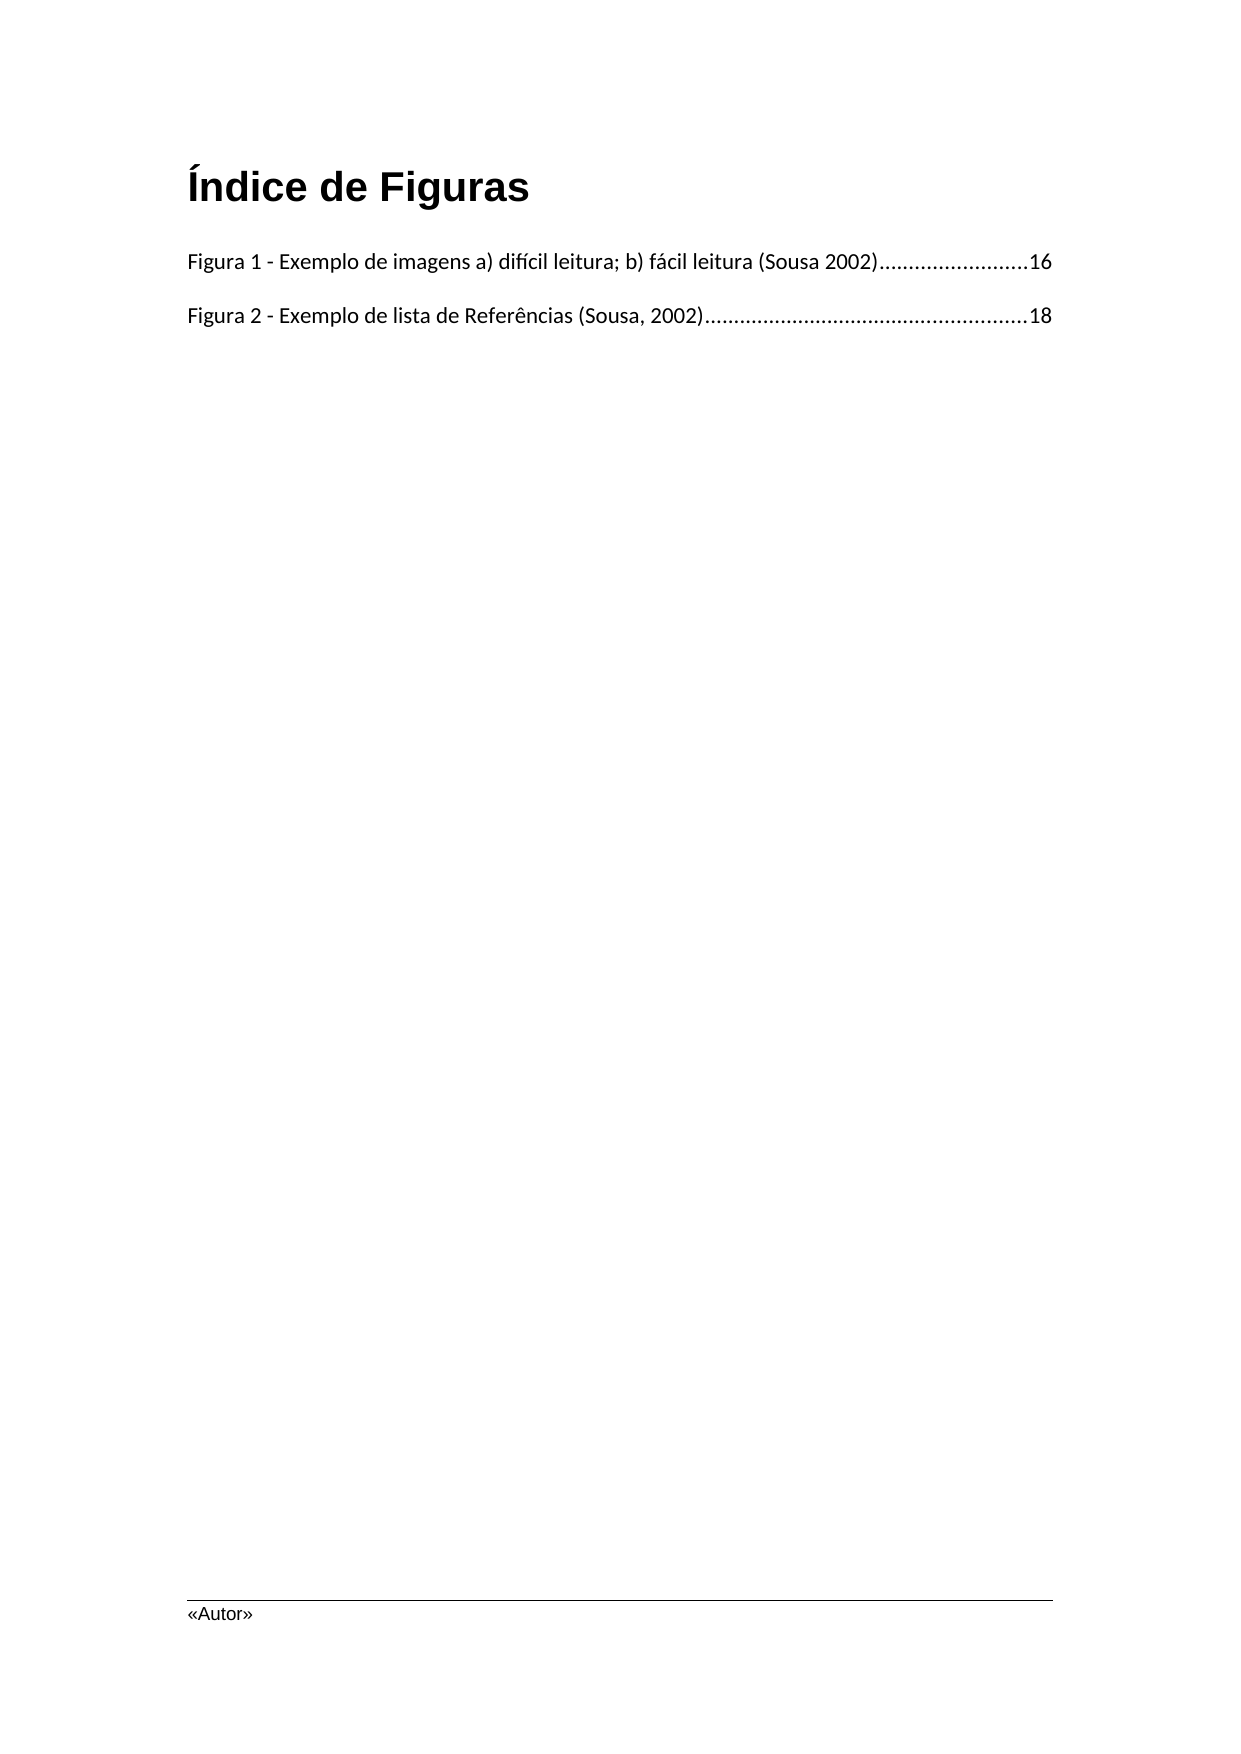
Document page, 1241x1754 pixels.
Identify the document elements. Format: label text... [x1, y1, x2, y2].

text Figura 1 - Exemplo de imagens a) difícil leitura; b) fácil leitura (Sousa 2002) 16 [187, 247, 1053, 275]
text Figura 2 - Exemplo de lista de Referências (Sousa, 2002) 18 [187, 301, 1053, 329]
text Índice de Figuras [187, 162, 1053, 210]
